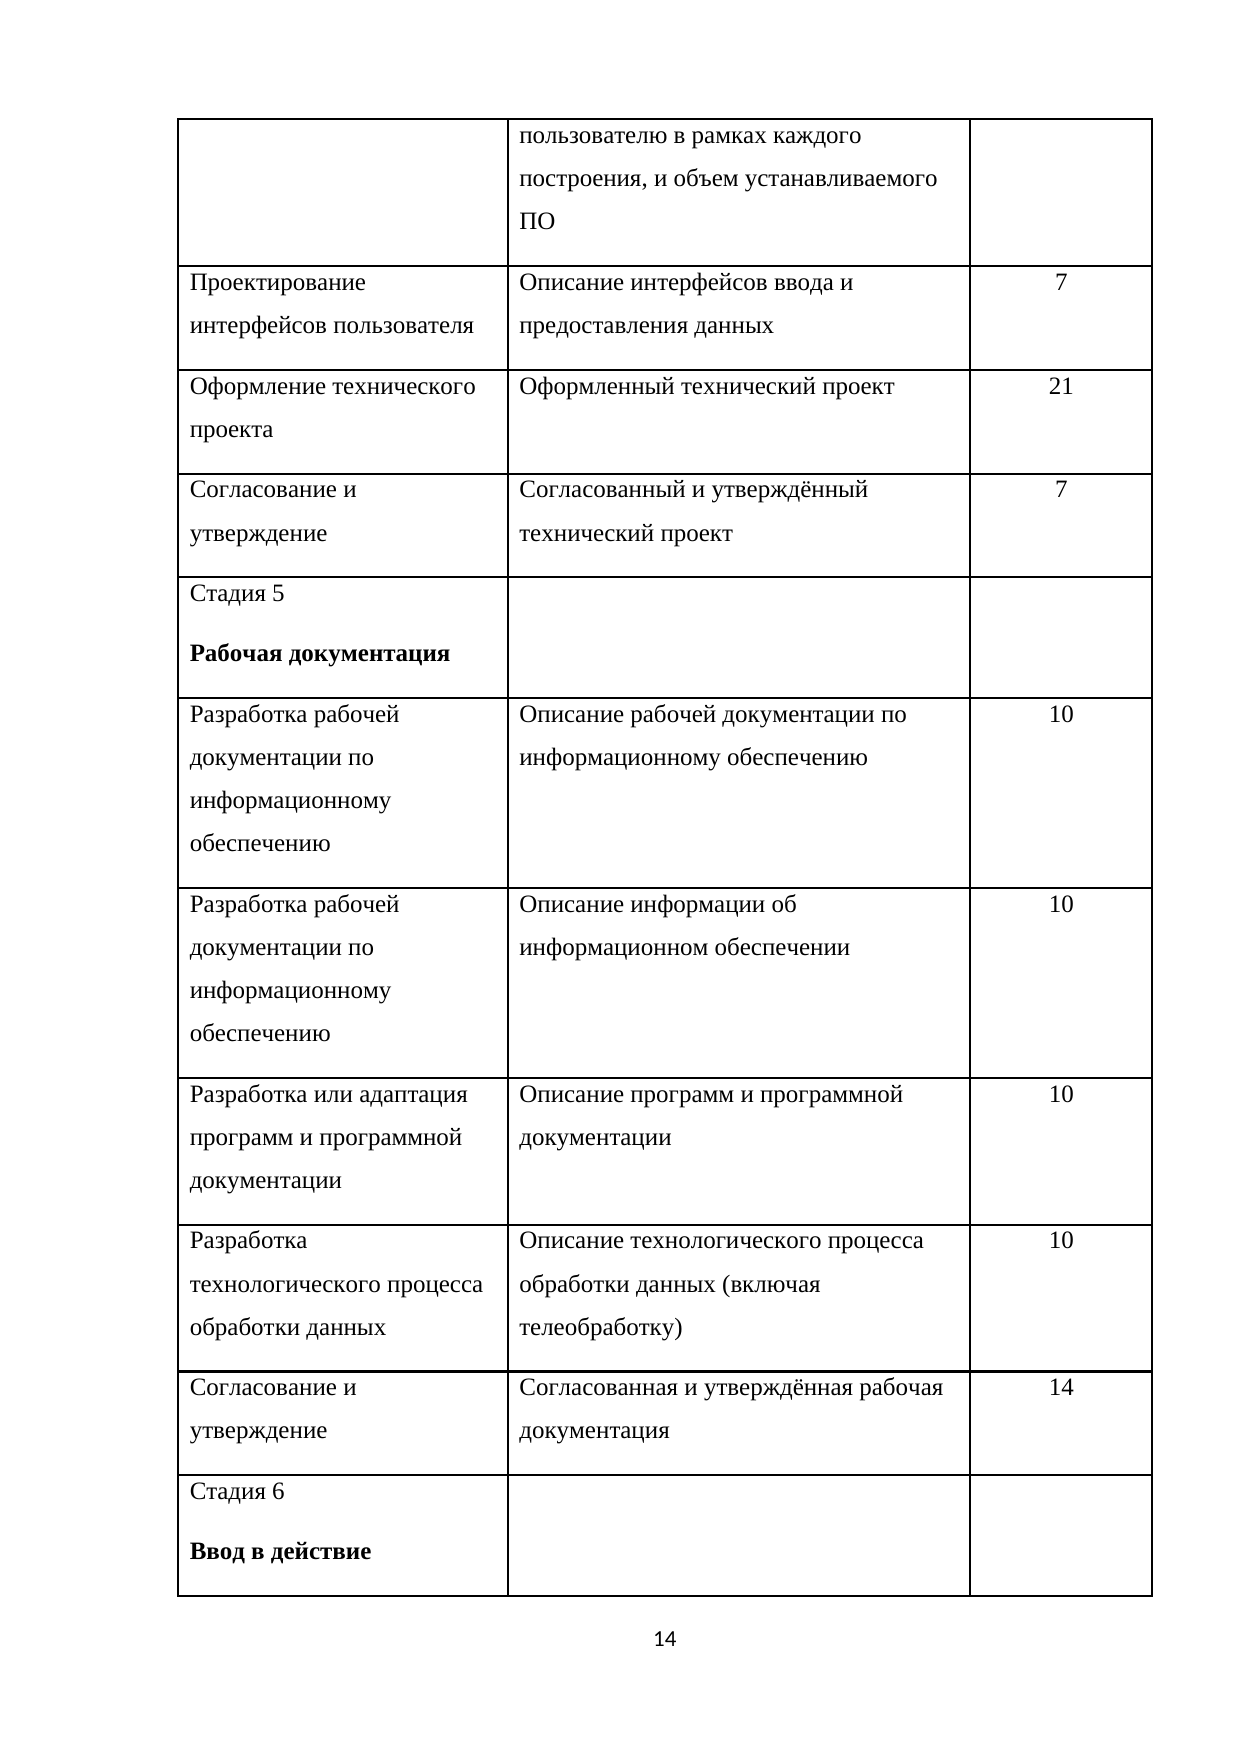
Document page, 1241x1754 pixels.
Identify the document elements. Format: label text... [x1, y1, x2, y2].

table_cell Описание программ и программной документации [509, 1079, 969, 1223]
table_cell [509, 578, 969, 697]
table_cell Разработка рабочей документации по информационному обеспечению [179, 889, 507, 1077]
table_cell Разработка технологического процесса обработки данных [179, 1226, 507, 1370]
table_cell 21 [971, 371, 1151, 472]
table_cell [509, 1476, 969, 1594]
table_cell Разработка рабочей документации по информационному обеспечению [179, 699, 507, 887]
table_cell Стадия 5 Рабочая документация [179, 578, 507, 697]
table_cell Согласование и утверждение [179, 475, 507, 576]
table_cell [509, 120, 969, 265]
table_cell Оформление технического проекта [179, 371, 507, 472]
table_cell 10 [971, 1226, 1151, 1370]
table_cell Стадия 6 Ввод в действие [179, 1476, 507, 1594]
table_cell Описание интерфейсов ввода и предоставления данных [509, 267, 969, 369]
table_cell 7 [971, 267, 1151, 369]
table_cell 14 [971, 1373, 1151, 1474]
table_cell Описание информации об информационном обеспечении [509, 889, 969, 1077]
table_cell 10 [971, 889, 1151, 1077]
table_cell Проектирование интерфейсов пользователя [179, 267, 507, 369]
table_cell Согласованный и утверждённый технический проект [509, 475, 969, 576]
table_cell Описание рабочей документации по информационному обеспечению [509, 699, 969, 887]
table_cell [971, 578, 1151, 697]
table_cell Согласованная и утверждённая рабочая документация [509, 1373, 969, 1474]
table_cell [179, 120, 507, 265]
table_cell Оформленный технический проект [509, 371, 969, 472]
table_cell 10 [971, 1079, 1151, 1223]
table_cell 7 [971, 120, 1151, 265]
table_cell Разработка или адаптация программ и программной документации [179, 1079, 507, 1223]
table_cell Согласование и утверждение [179, 1373, 507, 1474]
table_cell [971, 1476, 1151, 1594]
table_cell 10 [971, 699, 1151, 887]
table_cell Описание технологического процесса обработки данных (включая телеобработку) [509, 1226, 969, 1370]
table_cell 7 [971, 475, 1151, 576]
